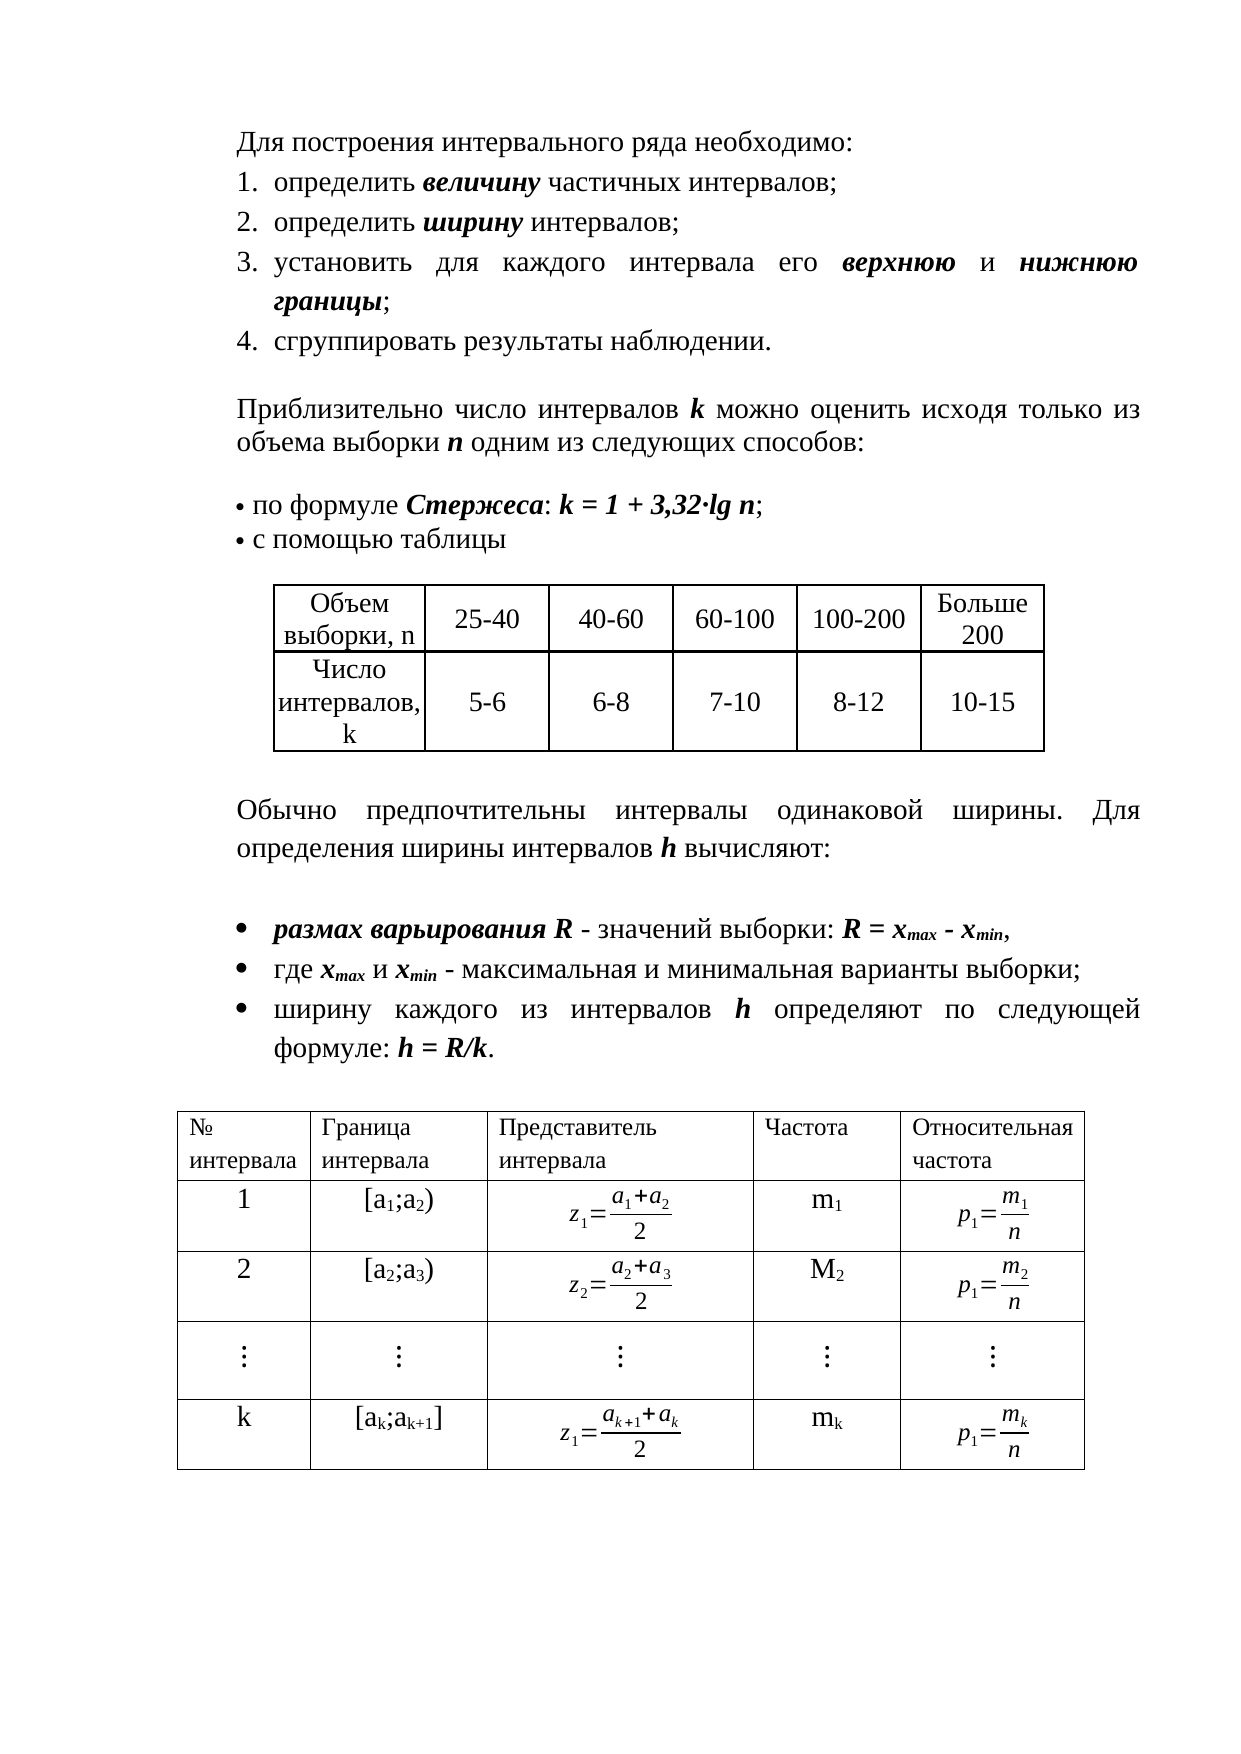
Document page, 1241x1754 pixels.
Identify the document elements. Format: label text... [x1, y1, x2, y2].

table_cell m1 [754, 1181, 900, 1251]
table_cell mk [754, 1400, 900, 1469]
list с помощью таблицы [236, 521, 1141, 554]
table_cell 6-8 [550, 653, 672, 750]
list ширину каждого из интервалов h определяют по следующей формуле: h = R/k. [236, 992, 1141, 1064]
table_cell [488, 1400, 753, 1469]
table_header Представитель интервала [488, 1112, 753, 1180]
table_cell 5-6 [426, 653, 548, 750]
table_cell [488, 1181, 753, 1251]
table_cell 2 [178, 1252, 310, 1321]
table_cell [488, 1252, 753, 1321]
table_header Граница интервала [311, 1112, 487, 1180]
list сгруппировать результаты наблюдении. [236, 323, 1141, 357]
table_cell ⁝ [488, 1322, 753, 1398]
list размах варьирования R - значений выборки: R = xmax - xmin, [236, 911, 1141, 944]
table_cell ⁝ [178, 1322, 310, 1398]
table_cell [901, 1252, 1084, 1321]
list определить ширину интервалов; [236, 204, 1141, 238]
table_cell 7-10 [674, 653, 796, 750]
table_header 40-60 [550, 586, 672, 650]
table_cell [ak;ak+1] [311, 1400, 487, 1469]
list определить величину частичных интервалов; [236, 164, 1141, 198]
table_cell ⁝ [901, 1322, 1084, 1398]
table_header 25-40 [426, 586, 548, 650]
table_cell k [178, 1400, 310, 1469]
table_header № интервала [178, 1112, 310, 1180]
table_cell Число интервалов, k [275, 653, 424, 750]
table_cell 8-12 [798, 653, 920, 750]
text Для построения интервального ряда необходимо: [236, 124, 1141, 157]
table_cell [901, 1181, 1084, 1251]
table_header 60-100 [674, 586, 796, 650]
table_cell M2 [754, 1252, 900, 1321]
table_cell 1 [178, 1181, 310, 1251]
text Приблизительно число интервалов k можно оценить исходя только из объема выборки n одним из следующих способов: [236, 391, 1141, 458]
table_cell [a1;a2) [311, 1181, 487, 1251]
table_cell [901, 1400, 1084, 1469]
table_header Объем выборки, n [275, 586, 424, 650]
table_cell 10-15 [922, 653, 1043, 750]
list где xmax и xmin - максимальная и минимальная варианты выборки; [236, 951, 1141, 985]
list по формуле Стержеса: k = 1 + 3,32·lg n; [236, 487, 1141, 521]
list установить для каждого интервала его верхнюю и нижнюю границы; [236, 244, 1141, 317]
table_header Больше 200 [922, 586, 1043, 650]
table_cell ⁝ [754, 1322, 900, 1398]
table_header Частота [754, 1112, 900, 1180]
table_cell ⁝ [311, 1322, 487, 1398]
table_header Относительная частота [901, 1112, 1084, 1180]
text Обычно предпочтительны интервалы одинаковой ширины. Для определения ширины интервалов h вычисляют: [236, 792, 1141, 864]
table_cell [a2;a3) [311, 1252, 487, 1321]
table_header 100-200 [798, 586, 920, 650]
